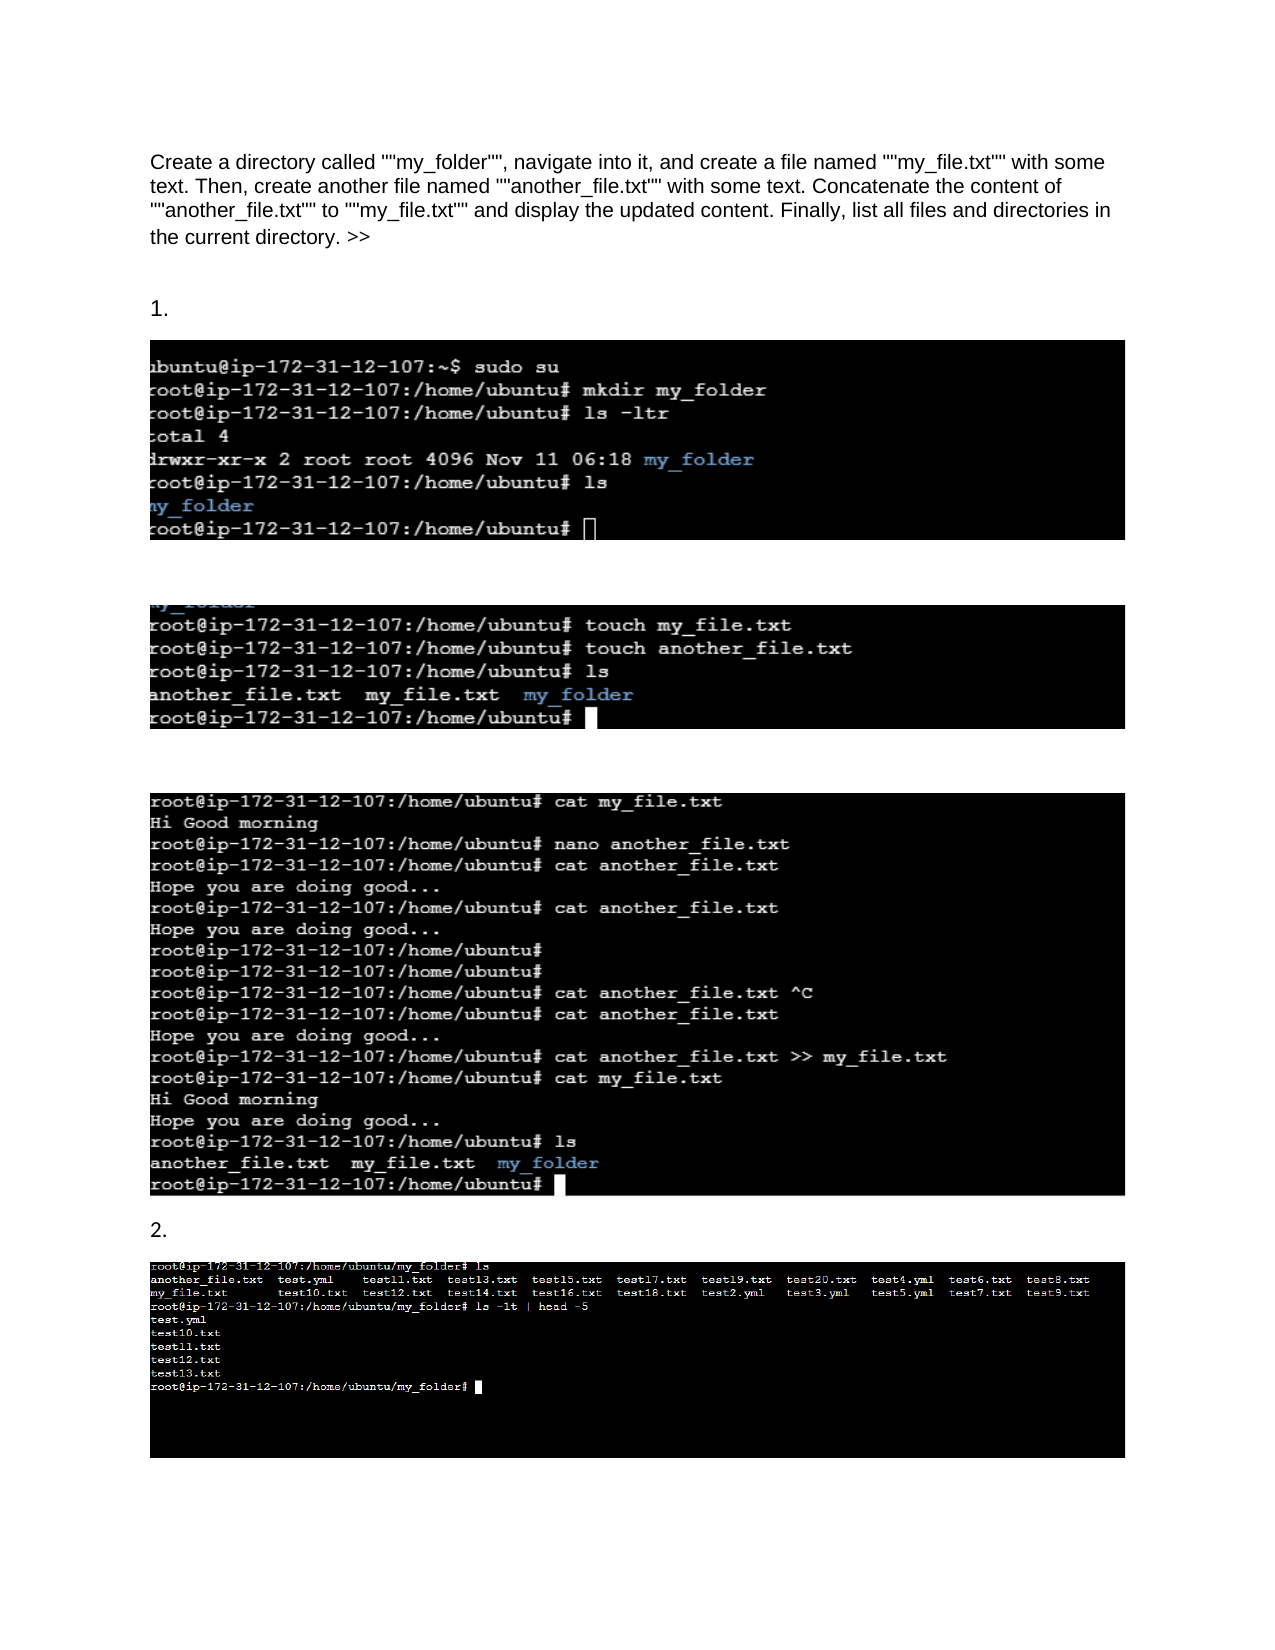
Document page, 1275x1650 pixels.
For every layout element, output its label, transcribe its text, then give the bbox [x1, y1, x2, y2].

picture [150, 793, 1125, 1197]
picture [150, 340, 1125, 540]
picture [150, 605, 1125, 729]
text 1. [150, 295, 1125, 322]
text 2. [150, 1216, 1125, 1243]
picture [150, 1262, 1125, 1458]
text Create a directory called ""my_folder"", navigate into it, and create a file named ""my_file.txt"" with some text. Then, create another file named ""another_file.txt"" with some text. Concatenate the content of ""another_file.txt"" to ""my_file.txt"" and display the updated content. Finally, list all files and directories in the current directory. >> [150, 150, 1125, 250]
